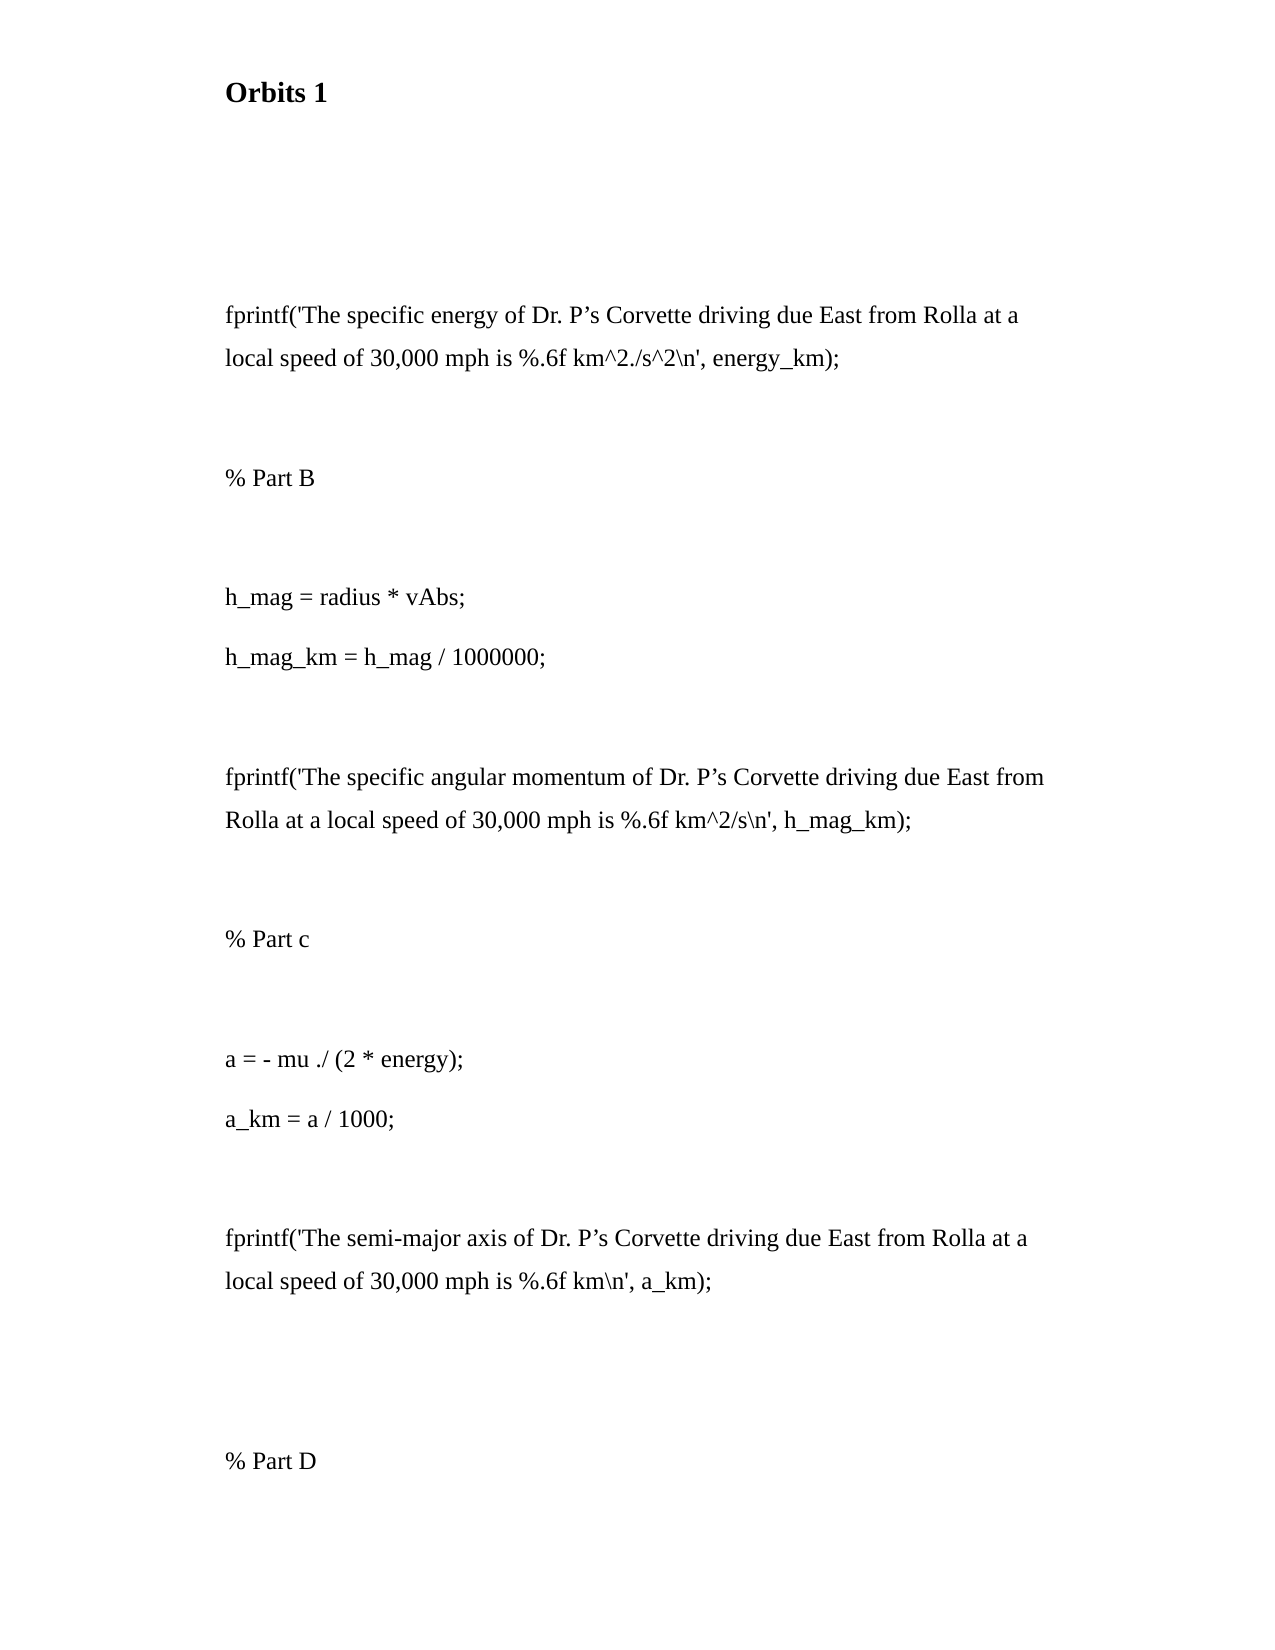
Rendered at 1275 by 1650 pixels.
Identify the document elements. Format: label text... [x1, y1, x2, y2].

text fprintf('The specific energy of Dr. P’s Corvette driving due East from Rolla at a local speed of 30,000 mph is %.6f km^2./s^2\n', energy_km); [225, 300, 1050, 372]
text fprintf('The specific angular momentum of Dr. P’s Corvette driving due East from Rolla at a local speed of 30,000 mph is %.6f km^2/s\n', h_mag_km); [225, 762, 1050, 833]
text % Part D [225, 1446, 1050, 1474]
text % Part c [225, 924, 1050, 953]
text a_km = a / 1000; [225, 1104, 1050, 1132]
text a = - mu ./ (2 * energy); [225, 1044, 1050, 1073]
text % Part B [225, 463, 1050, 491]
text h_mag = radius * vAbs; [225, 582, 1050, 611]
text h_mag_km = h_mag / 1000000; [225, 642, 1050, 671]
text fprintf('The semi-major axis of Dr. P’s Corvette driving due East from Rolla at a local speed of 30,000 mph is %.6f km\n', a_km); [225, 1223, 1050, 1295]
